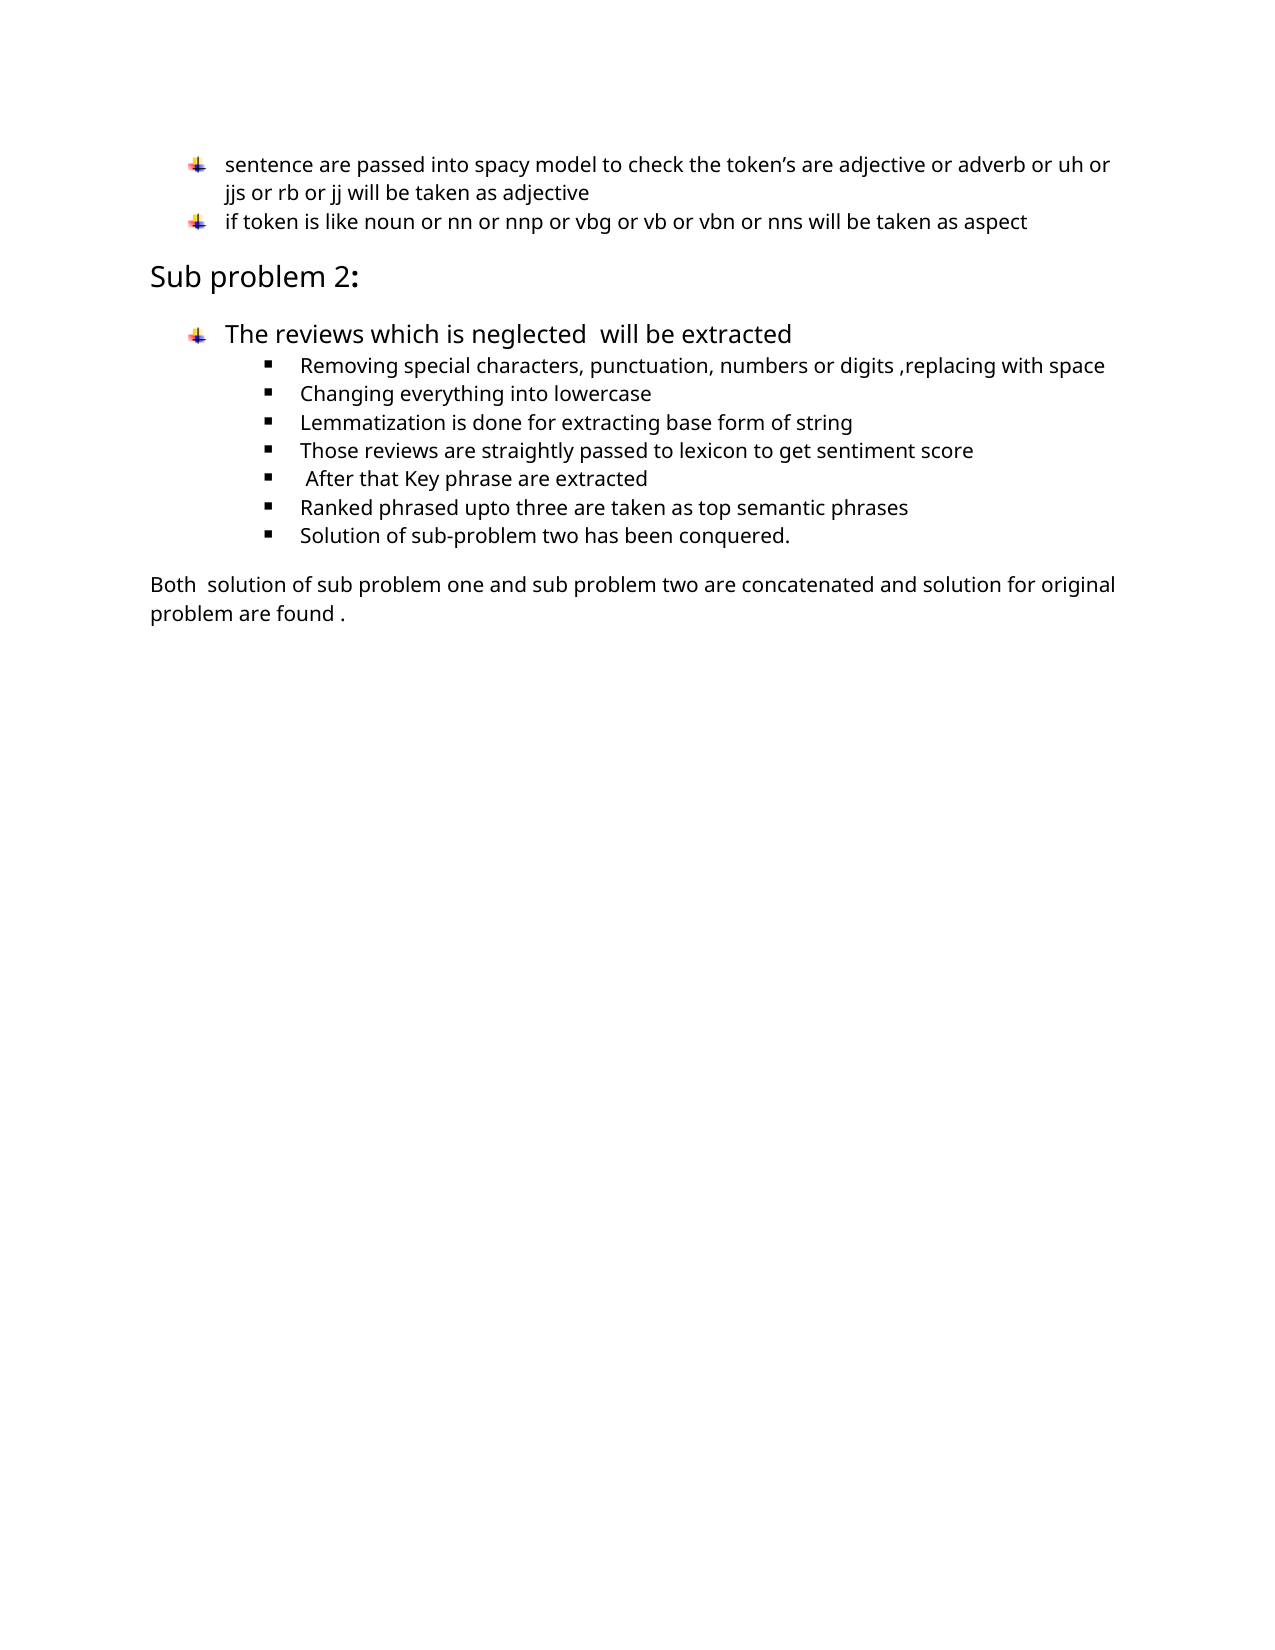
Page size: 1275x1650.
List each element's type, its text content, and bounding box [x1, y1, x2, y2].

text Both solution of sub problem one and sub problem two are concatenated and solution for original problem are found . [150, 571, 1125, 627]
list Ranked phrased upto three are taken as top semantic phrases [262, 493, 1125, 521]
list Lemmatization is done for extracting base form of string [262, 408, 1125, 436]
list After that Key phrase are extracted [262, 464, 1125, 493]
list Changing everything into lowercase [262, 379, 1125, 408]
list sentence are passed into spacy model to check the token’s are adjective or adverb or uh or jjs or rb or jj will be taken as adjective [187, 150, 1125, 207]
text Sub problem 2: [150, 256, 1125, 296]
list The reviews which is neglected will be extracted [187, 317, 1125, 351]
picture [188, 326, 206, 344]
picture [188, 212, 206, 230]
list Those reviews are straightly passed to lexicon to get sentiment score [262, 436, 1125, 464]
list Solution of sub-problem two has been conquered. [262, 521, 1125, 550]
list Removing special characters, punctuation, numbers or digits ,replacing with space [262, 351, 1125, 379]
picture [188, 155, 206, 173]
list if token is like noun or nn or nnp or vbg or vb or vbn or nns will be taken as aspect [187, 207, 1125, 235]
